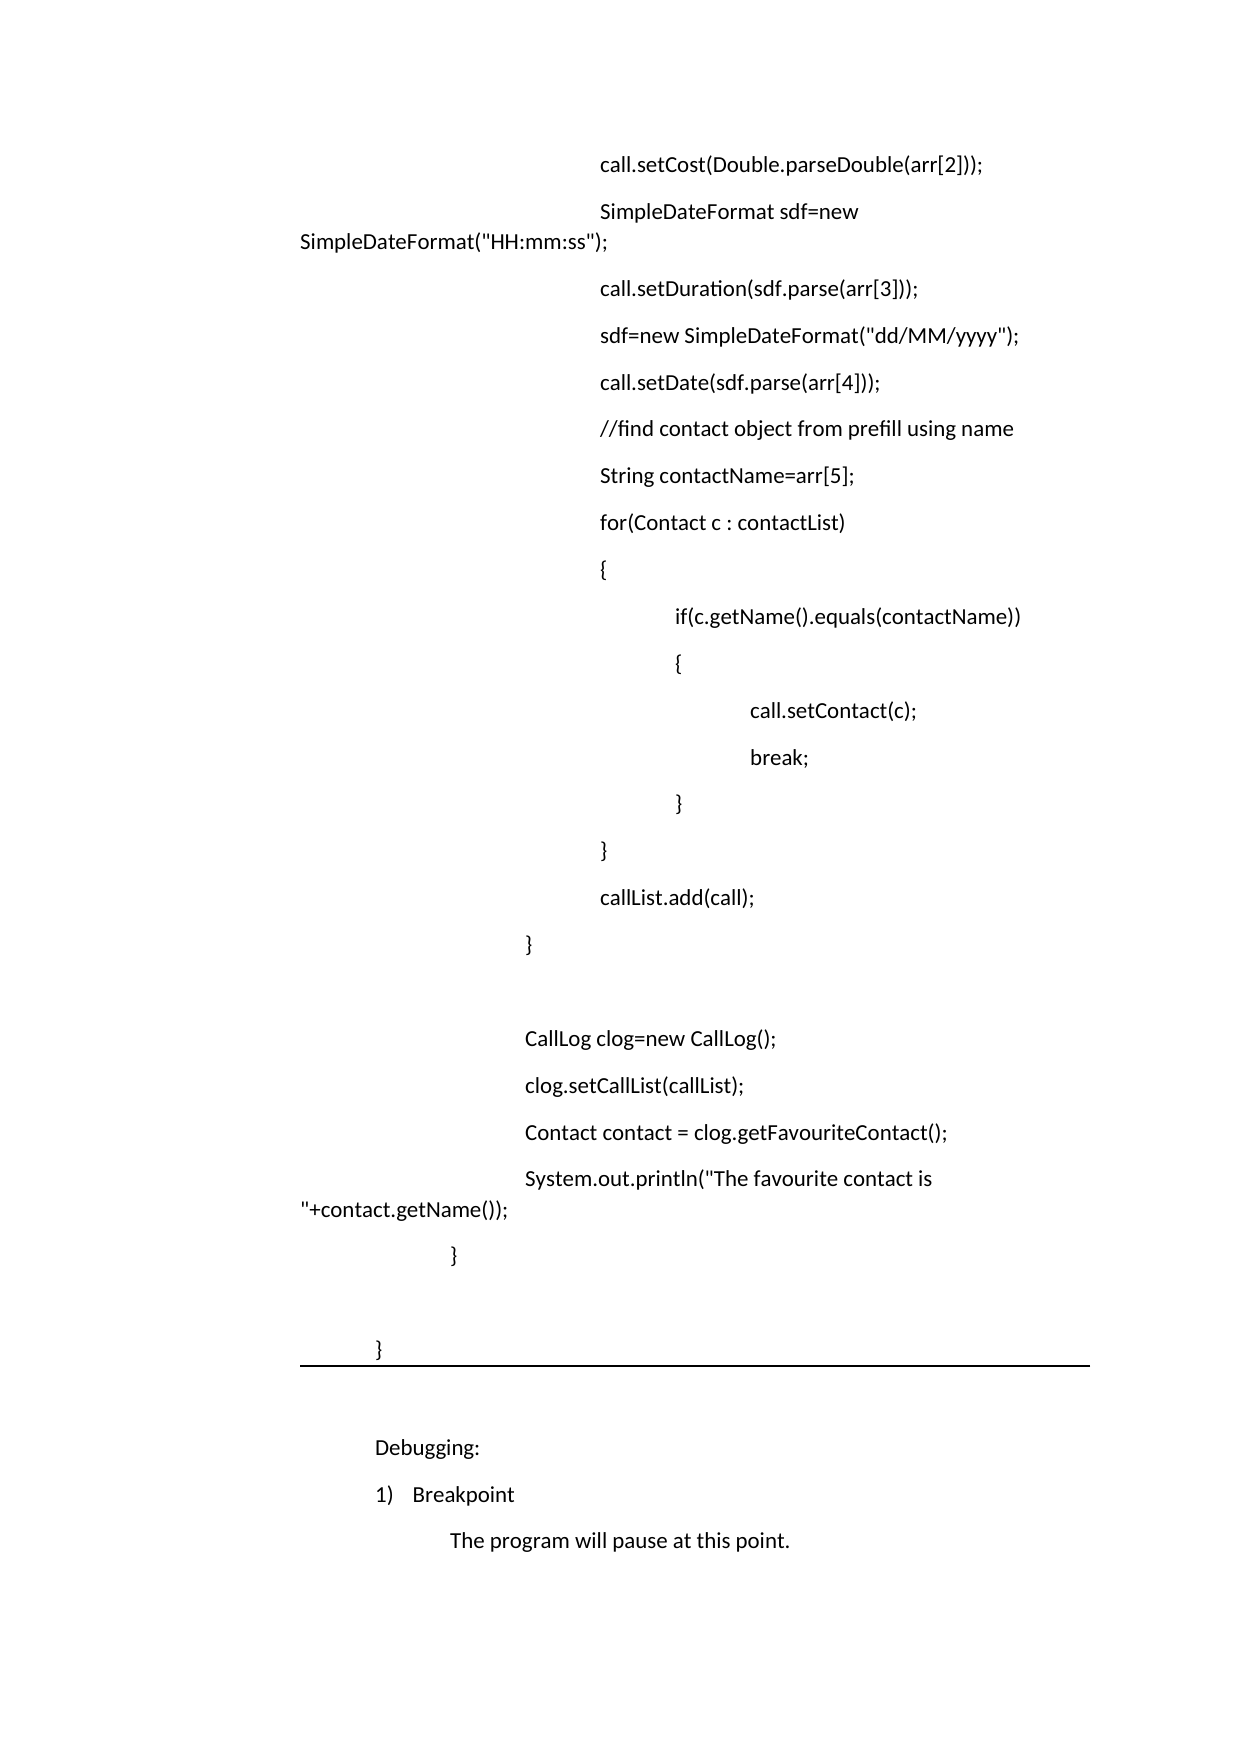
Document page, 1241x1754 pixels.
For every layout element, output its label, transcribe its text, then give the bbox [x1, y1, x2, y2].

text } [300, 789, 1090, 818]
text Contact contact = clog.getFavouriteContact(); [300, 1118, 1090, 1146]
text } [300, 930, 1090, 958]
list Breakpoint [375, 1480, 1090, 1508]
text call.setDuration(sdf.parse(arr[3])); [300, 274, 1090, 302]
text } [300, 1242, 1090, 1270]
text SimpleDateFormat sdf=new SimpleDateFormat("HH:mm:ss"); [300, 197, 1090, 255]
text //find contact object from prefill using name [300, 414, 1090, 443]
text String contactName=arr[5]; [300, 461, 1090, 489]
text for(Contact c : contactList) [300, 508, 1090, 536]
text The program will pause at this point. [412, 1527, 1090, 1554]
text if(c.getName().equals(contactName)) [300, 602, 1090, 630]
text } [300, 836, 1090, 864]
text Debugging: [300, 1433, 1090, 1461]
text sdf=new SimpleDateFormat("dd/MM/yyyy"); [300, 321, 1090, 349]
text CallLog clog=new CallLog(); [300, 1024, 1090, 1052]
text { [300, 649, 1090, 677]
text } [300, 1335, 1090, 1365]
text { [300, 555, 1090, 583]
text call.setDate(sdf.parse(arr[4])); [300, 368, 1090, 396]
text break; [300, 743, 1090, 771]
text System.out.println("The favourite contact is "+contact.getName()); [300, 1164, 1090, 1223]
text call.setCost(Double.parseDouble(arr[2])); [300, 150, 1090, 178]
text call.setContact(c); [300, 696, 1090, 724]
text callList.add(call); [300, 883, 1090, 911]
text clog.setCallList(callList); [300, 1071, 1090, 1099]
